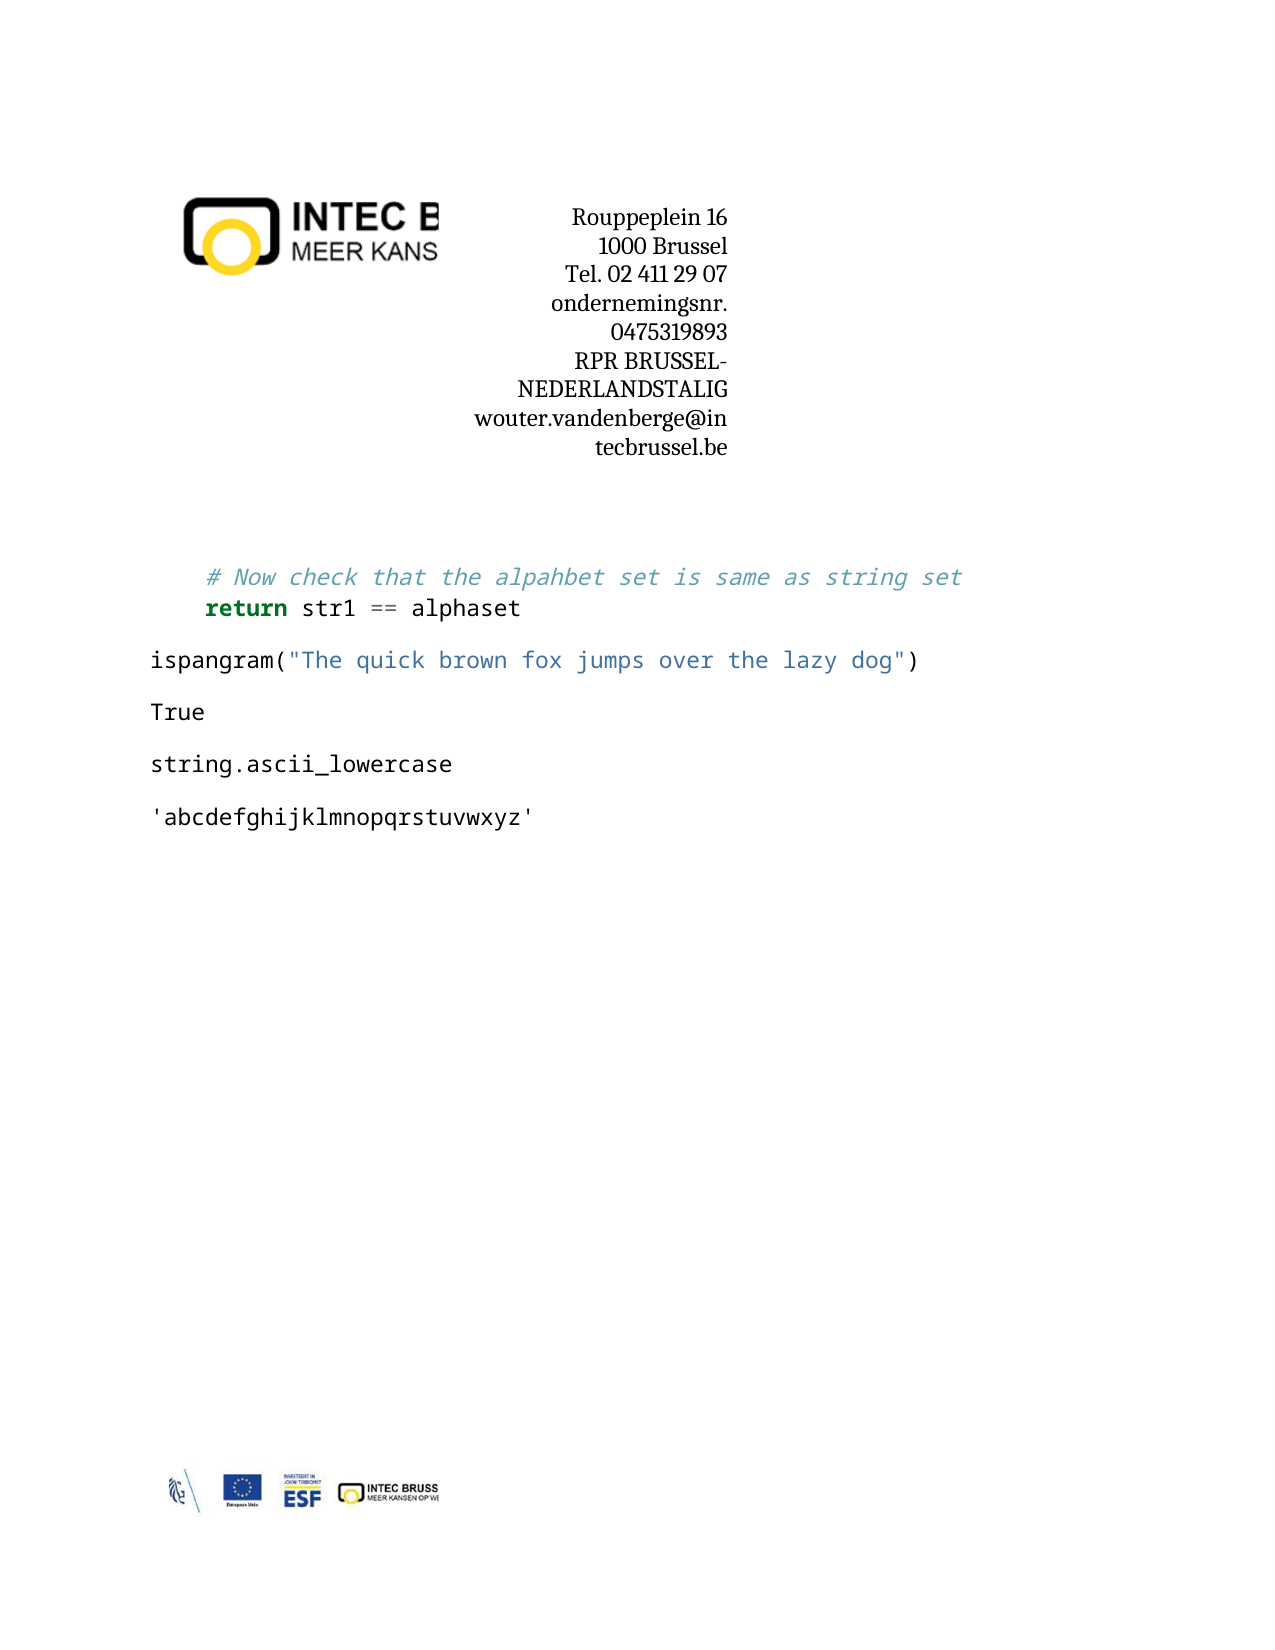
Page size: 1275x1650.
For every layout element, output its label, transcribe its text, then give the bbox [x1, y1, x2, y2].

text string.ascii_lowercase [150, 748, 1125, 779]
text True [150, 696, 1125, 727]
picture [168, 1447, 439, 1534]
text ispangram("The quick brown fox jumps over the lazy dog") [150, 644, 1125, 675]
text 'abcdefghijklmnopqrstuvwxyz' [150, 800, 1125, 832]
picture [168, 174, 439, 293]
text import string def ispangram(str1, alphabet=string.ascii_lowercase): # Create a set of the alphabet alphaset = set(alphabet) # Remove spaces from str1 str1 = str1.replace(" ",'') # Lowercase all strings in the passed in string # Recall we assume no punctuation str1 = str1.lower() # Grab all unique letters in the string as a set str1 = set(str1) # Now check that the alpahbet set is same as string set return str1 == alphaset [150, 561, 1125, 623]
